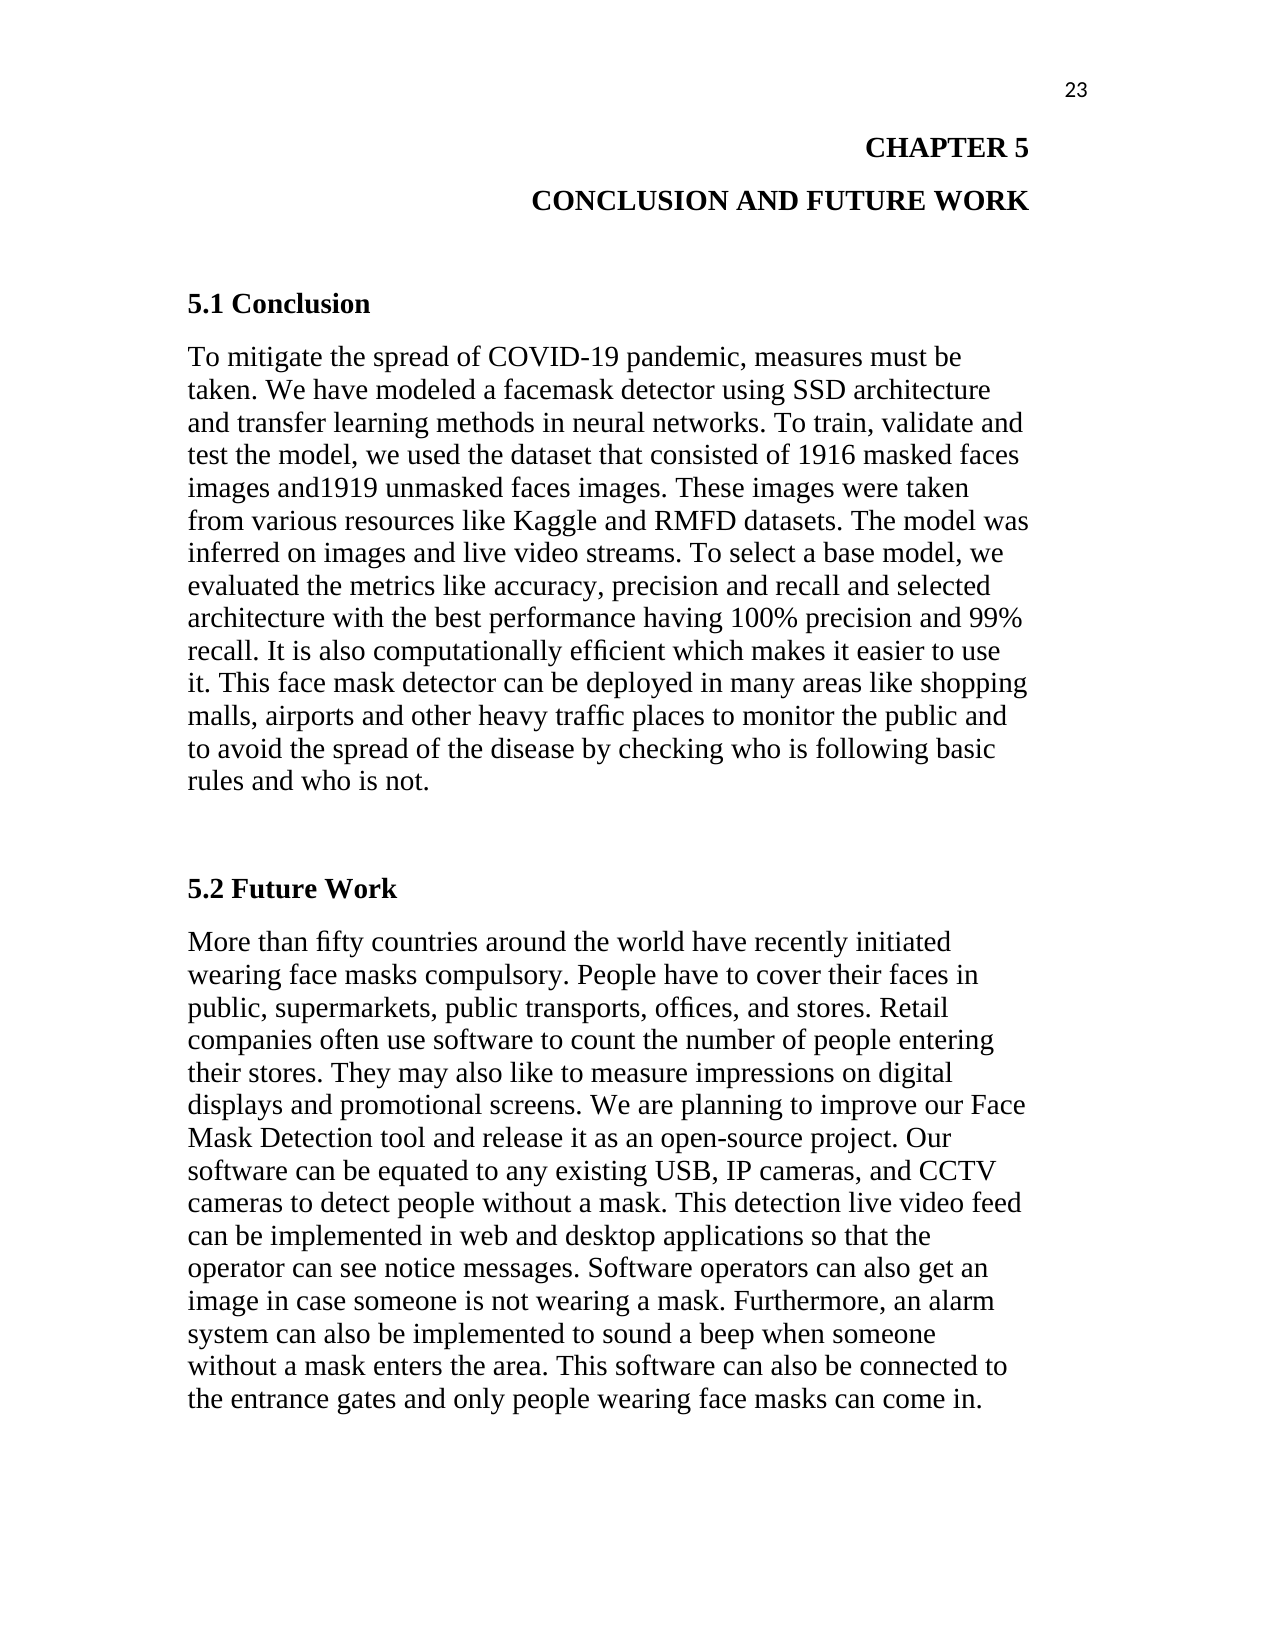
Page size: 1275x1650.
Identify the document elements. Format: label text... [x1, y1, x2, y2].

text 5.2 Future Work [187, 872, 1029, 905]
text CONCLUSION AND FUTURE WORK [187, 184, 1029, 217]
text 5.1 Conclusion [187, 287, 1029, 320]
text CHAPTER 5 [187, 131, 1029, 163]
text To mitigate the spread of COVID-19 pandemic, measures must be taken. We have modeled a facemask detector using SSD architecture and transfer learning methods in neural networks. To train, validate and test the model, we used the dataset that consisted of 1916 masked faces images and1919 unmasked faces images. These images were taken from various resources like Kaggle and RMFD datasets. The model was inferred on images and live video streams. To select a base model, we evaluated the metrics like accuracy, precision and recall and selected architecture with the best performance having 100% precision and 99% recall. It is also computationally efﬁcient which makes it easier to use it. This face mask detector can be deployed in many areas like shopping malls, airports and other heavy trafﬁc places to monitor the public and to avoid the spread of the disease by checking who is following basic rules and who is not. [187, 341, 1029, 797]
text More than ﬁfty countries around the world have recently initiated wearing face masks compulsory. People have to cover their faces in public, supermarkets, public transports, ofﬁces, and stores. Retail companies often use software to count the number of people entering their stores. They may also like to measure impressions on digital displays and promotional screens. We are planning to improve our Face Mask Detection tool and release it as an open-source project. Our software can be equated to any existing USB, IP cameras, and CCTV cameras to detect people without a mask. This detection live video feed can be implemented in web and desktop applications so that the operator can see notice messages. Software operators can also get an image in case someone is not wearing a mask. Furthermore, an alarm system can also be implemented to sound a beep when someone without a mask enters the area. This software can also be connected to the entrance gates and only people wearing face masks can come in. [187, 926, 1029, 1414]
